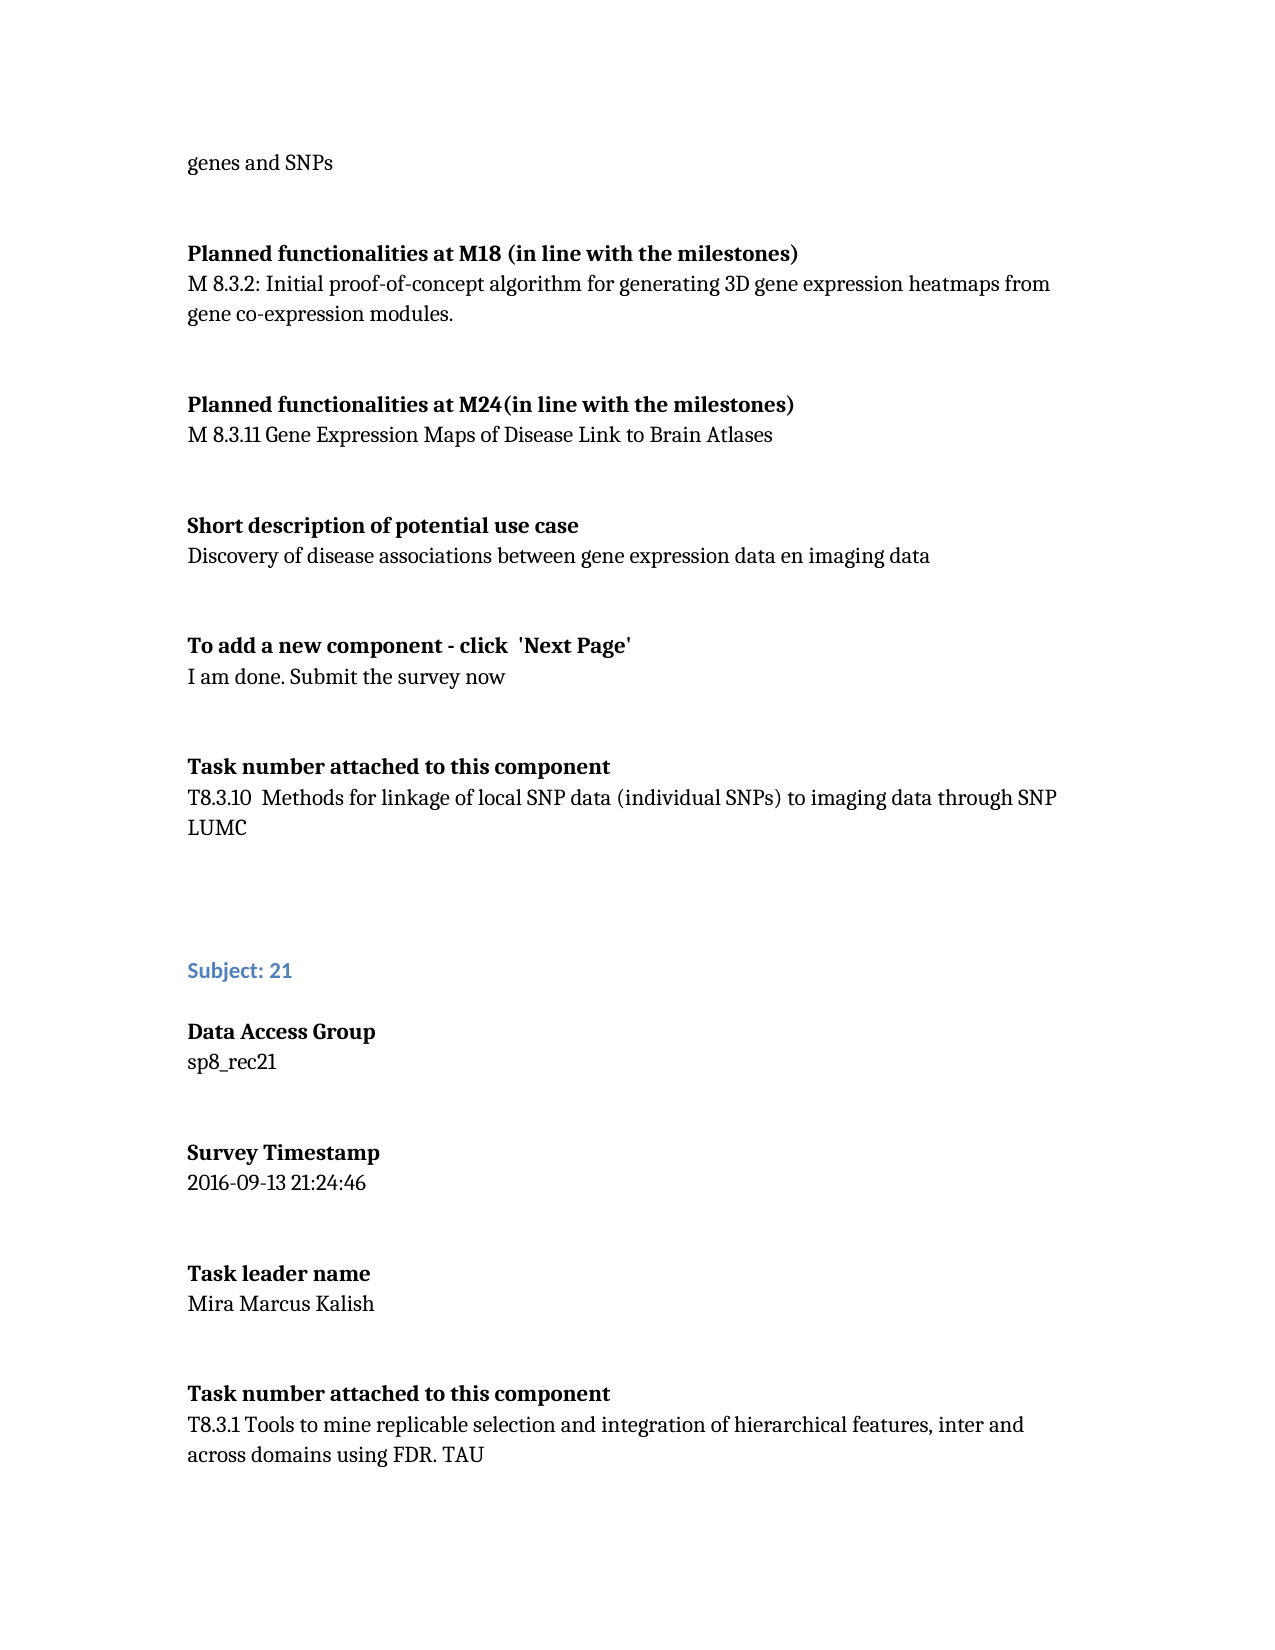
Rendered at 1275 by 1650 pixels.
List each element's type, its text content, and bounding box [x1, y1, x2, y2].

subtitle Subject: 21 [187, 956, 1087, 984]
